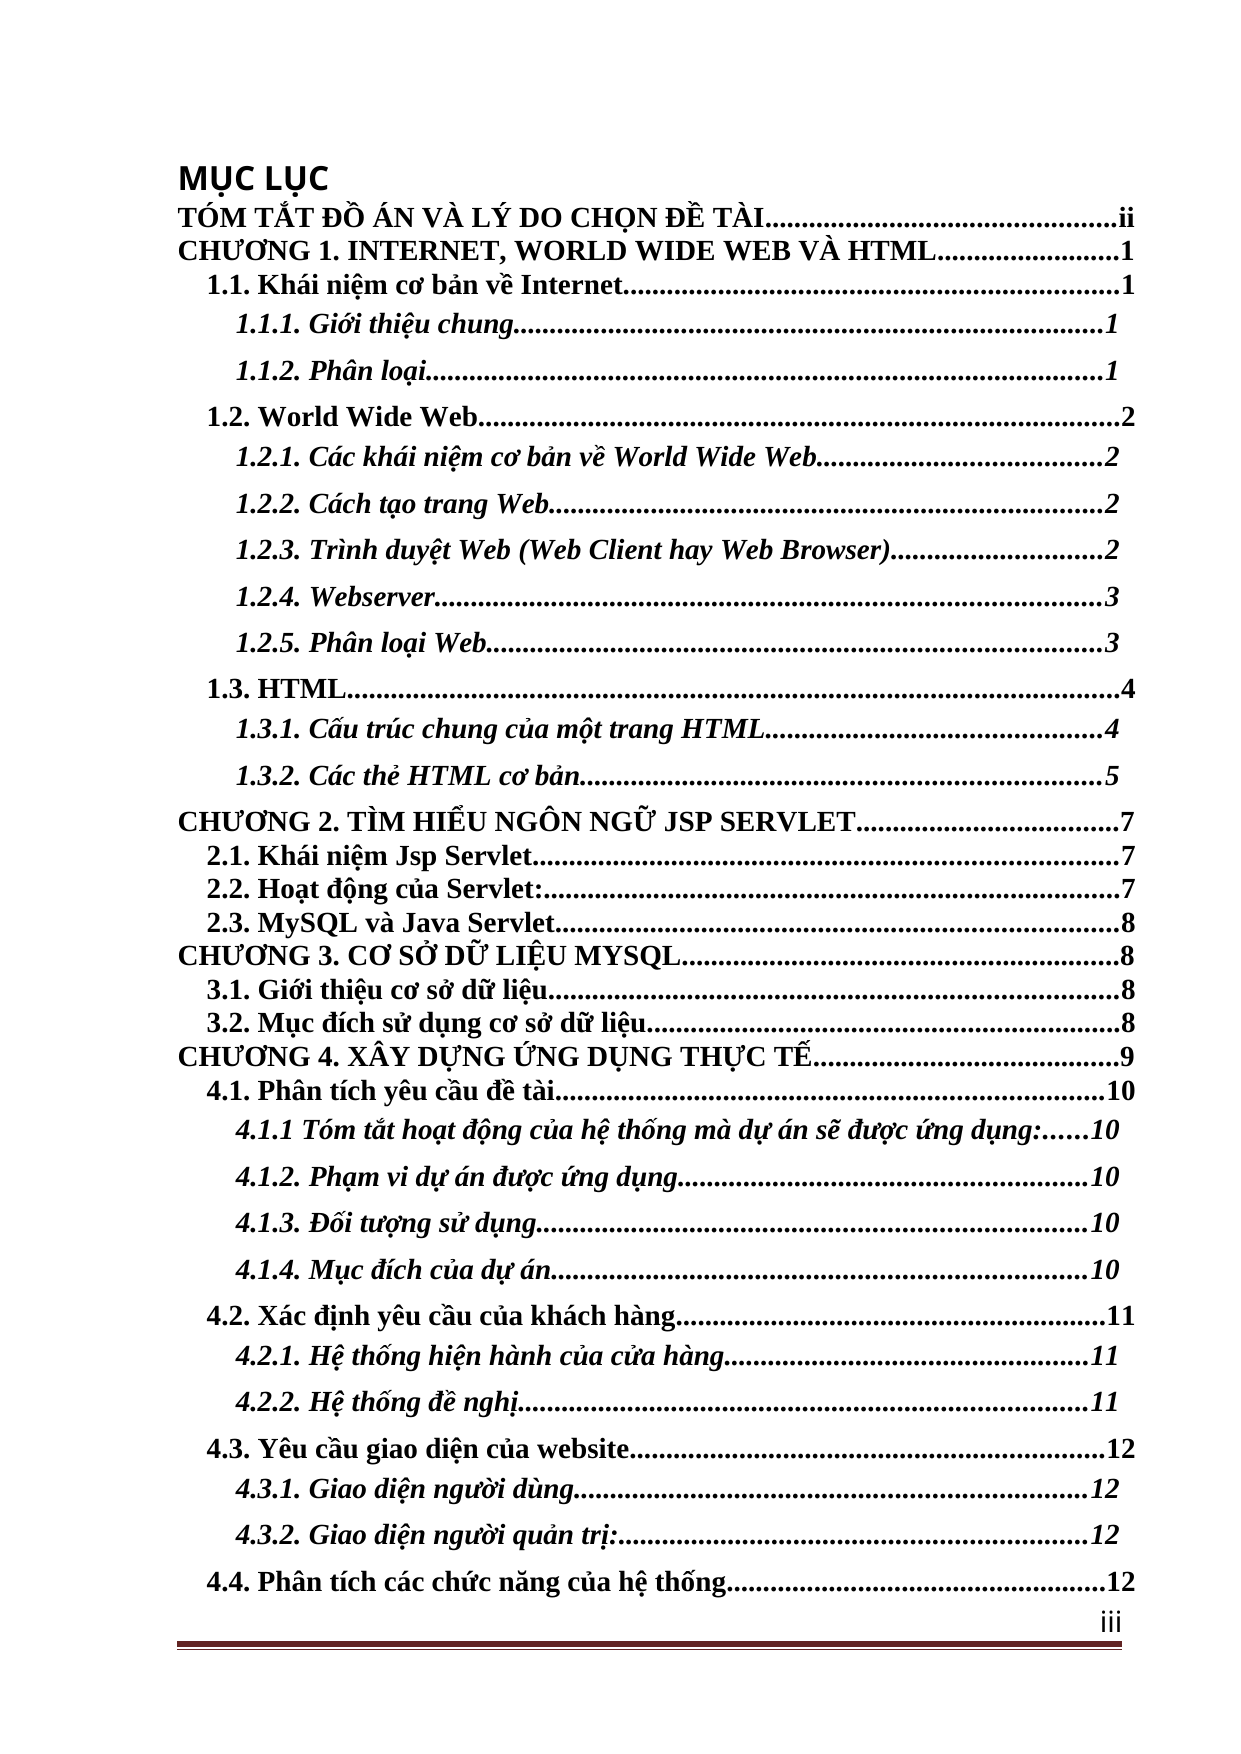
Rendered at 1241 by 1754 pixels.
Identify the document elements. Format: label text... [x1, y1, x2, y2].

text 3.2. Mục đích sử dụng cơ sở dữ liệu 8 [206, 1006, 1122, 1039]
text 4.2.1. Hệ thống hiện hành của cửa hàng 11 [236, 1338, 1122, 1372]
text 4.1.4. Mục đích của dự án 10 [236, 1252, 1122, 1285]
text CHƯƠNG 1. INTERNET, WORLD WIDE WEB VÀ HTML 1 [177, 233, 1122, 267]
text 2.2. Hoạt động của Servlet: 7 [206, 871, 1122, 905]
text 1.2.1. Các khái niệm cơ bản về World Wide Web 2 [236, 439, 1122, 473]
text CHƯƠNG 4. XÂY DỰNG ỨNG DỤNG THỰC TẾ 9 [177, 1039, 1122, 1073]
text 1.3.1. Cấu trúc chung của một trang HTML 4 [236, 711, 1122, 745]
text 1.3.2. Các thẻ HTML cơ bản 5 [236, 758, 1122, 791]
text 4.2. Xác định yêu cầu của khách hàng 11 [206, 1298, 1122, 1332]
text 4.4. Phân tích các chức năng của hệ thống 12 [206, 1564, 1122, 1597]
text 4.1. Phân tích yêu cầu đề tài 10 [206, 1073, 1122, 1106]
text 4.2.2. Hệ thống đề nghị 11 [236, 1384, 1122, 1418]
text 4.3.2. Giao diện người quản trị: 12 [236, 1517, 1122, 1551]
text TÓM TẮT ĐỒ ÁN VÀ LÝ DO CHỌN ĐỀ TÀI ii [177, 200, 1122, 233]
text 1.1.1. Giới thiệu chung 1 [236, 307, 1122, 340]
text 1.2.5. Phân loại Web 3 [236, 625, 1122, 659]
text 2.3. MySQL và Java Servlet 8 [206, 905, 1122, 938]
text 4.3. Yêu cầu giao diện của website 12 [206, 1431, 1122, 1464]
text 4.1.2. Phạm vi dự án được ứng dụng 10 [236, 1159, 1122, 1192]
text 1.3. HTML 4 [206, 672, 1122, 705]
text 2.1. Khái niệm Jsp Servlet 7 [206, 838, 1122, 871]
text 1.2. World Wide Web 2 [206, 399, 1122, 433]
text 1.2.3. Trình duyệt Web (Web Client hay Web Browser) 2 [236, 532, 1122, 566]
text 4.1.3. Đối tượng sử dụng 10 [236, 1205, 1122, 1239]
text 1.2.2. Cách tạo trang Web 2 [236, 486, 1122, 519]
text CHƯƠNG 2. TÌM HIỂU NGÔN NGỮ JSP SERVLET 7 [177, 804, 1122, 838]
text 3.1. Giới thiệu cơ sở dữ liệu 8 [206, 972, 1122, 1006]
text 4.3.1. Giao diện người dùng 12 [236, 1471, 1122, 1504]
text 1.1. Khái niệm cơ bản về Internet 1 [206, 267, 1122, 300]
text 1.1.2. Phân loại 1 [236, 353, 1122, 387]
text 1.2.4. Webserver 3 [236, 579, 1122, 612]
text CHƯƠNG 3. CƠ SỞ DỮ LIỆU MYSQL 8 [177, 938, 1122, 972]
text 4.1.1 Tóm tắt hoạt động của hệ thống mà dự án sẽ được ứng dụng: 10 [236, 1112, 1122, 1146]
